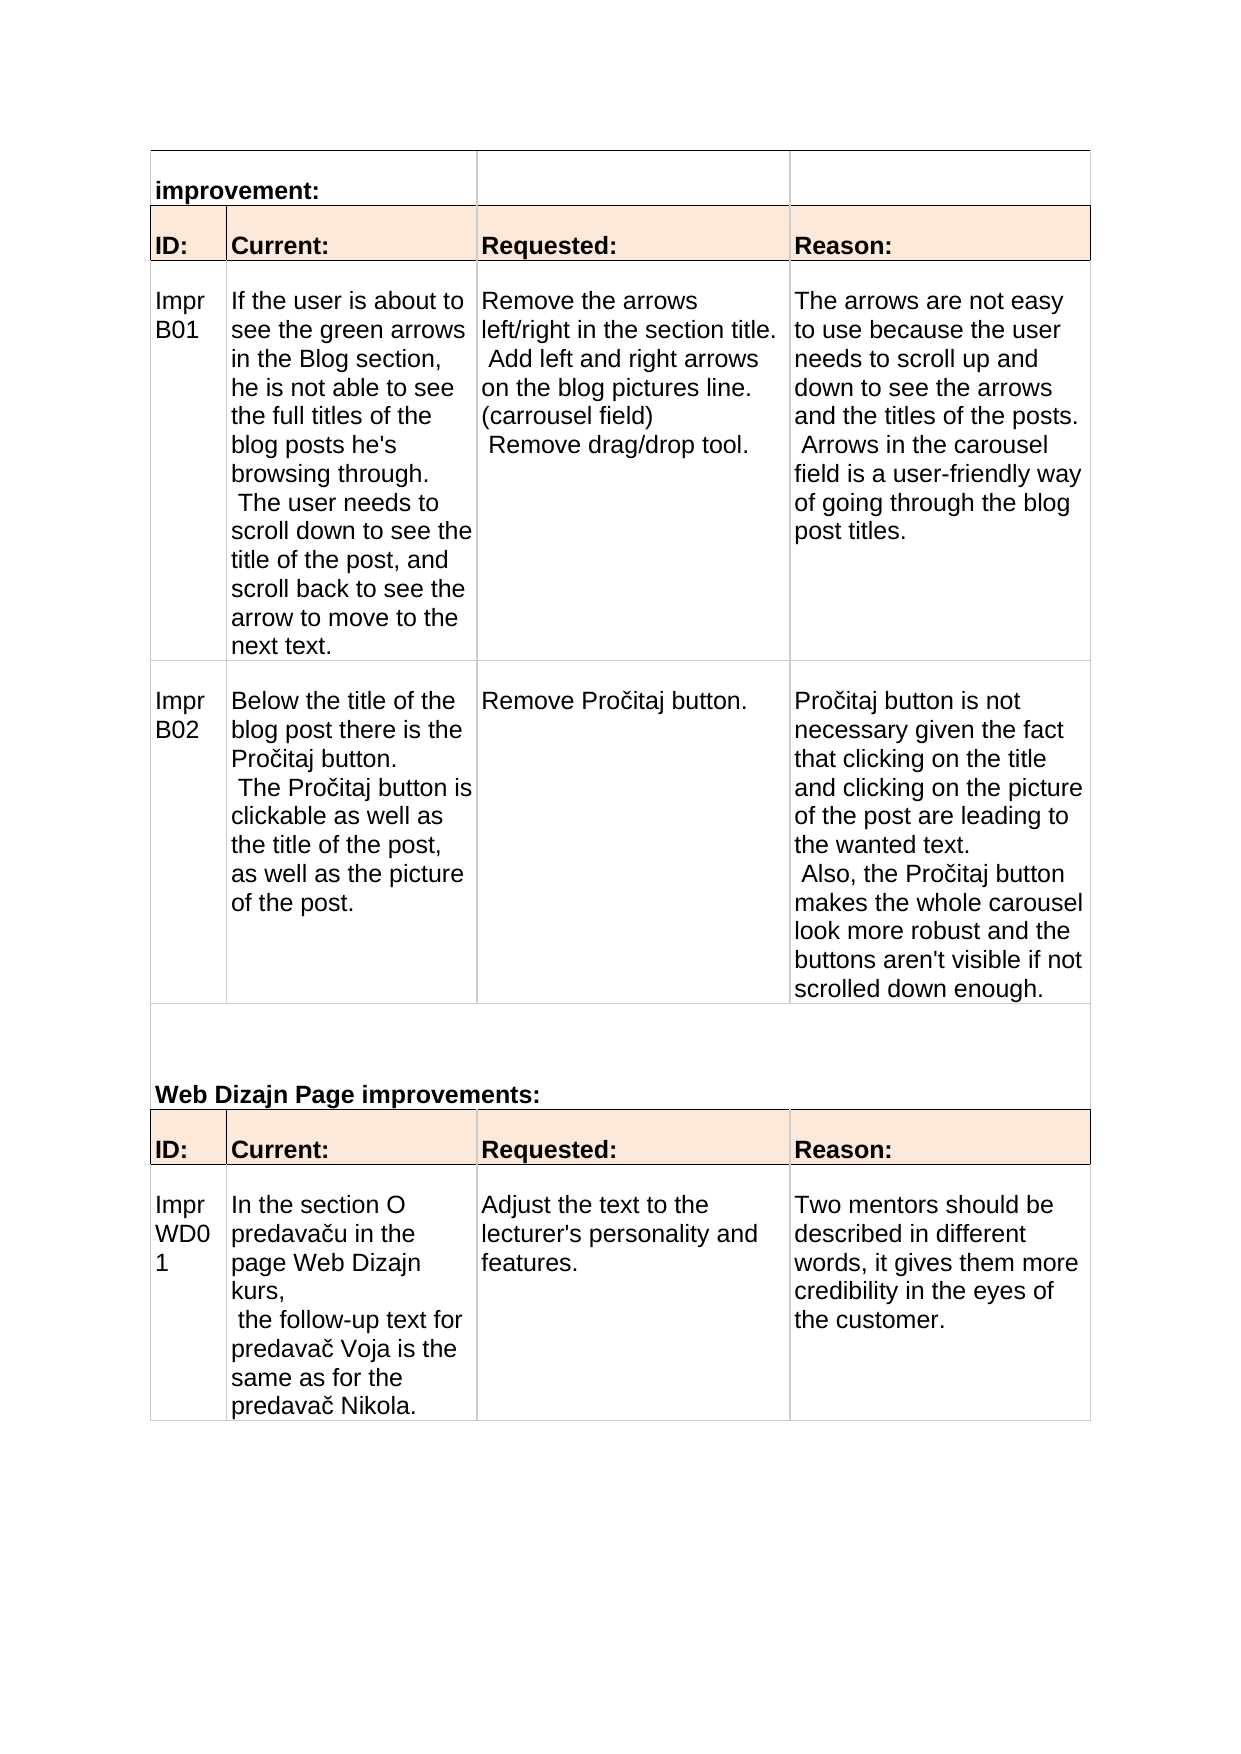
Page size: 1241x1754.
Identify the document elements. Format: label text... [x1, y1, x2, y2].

table_cell Remove Pročitaj button. [478, 661, 789, 1002]
table_cell Two mentors should be described in different words, it gives them more credibility in the eyes of the customer. [791, 1165, 1090, 1420]
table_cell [151, 151, 476, 205]
table_cell ID: [151, 206, 226, 260]
table_cell If the user is about to see the green arrows in the Blog section, he is not able to see the full titles of the blog posts he's browsing through. The user needs to scroll down to see the title of the post, and scroll back to see the arrow to move to the next text. [227, 261, 476, 660]
table_cell Below the title of the blog post there is the Pročitaj button. The Pročitaj button is clickable as well as the title of the post, as well as the picture of the post. [227, 661, 476, 1002]
table_cell Requested: [478, 1110, 789, 1164]
table_cell The arrows are not easy to use because the user needs to scroll up and down to see the arrows and the titles of the posts. Arrows in the carousel field is a user-friendly way of going through the blog post titles. [791, 261, 1090, 660]
table_cell In the section O predavaču in the page Web Dizajn kurs, the follow-up text for predavač Voja is the same as for the predavač Nikola. [227, 1165, 476, 1420]
table_cell Pročitaj button is not necessary given the fact that clicking on the title and clicking on the picture of the post are leading to the wanted text. Also, the Pročitaj button makes the whole carousel look more robust and the buttons aren't visible if not scrolled down enough. [791, 661, 1090, 1002]
table_cell Impr B02 [151, 661, 226, 1002]
table_cell Web Dizajn Page improvements: [151, 1004, 1090, 1109]
table_cell [791, 151, 1090, 205]
table_cell Impr B01 [151, 261, 226, 660]
table_cell Current: [227, 1110, 476, 1164]
table_cell Impr WD01 [151, 1165, 226, 1420]
table_cell Requested: [478, 206, 789, 260]
table_cell Reason: [791, 1110, 1090, 1164]
table_cell Remove the arrows left/right in the section title. Add left and right arrows on the blog pictures line. (carrousel field) Remove drag/drop tool. [478, 261, 789, 660]
table_cell Current: [227, 206, 476, 260]
table_cell [478, 151, 789, 205]
table_cell ID: [151, 1110, 226, 1164]
table_cell Adjust the text to the lecturer's personality and features. [478, 1165, 789, 1420]
table_cell Reason: [791, 206, 1090, 260]
